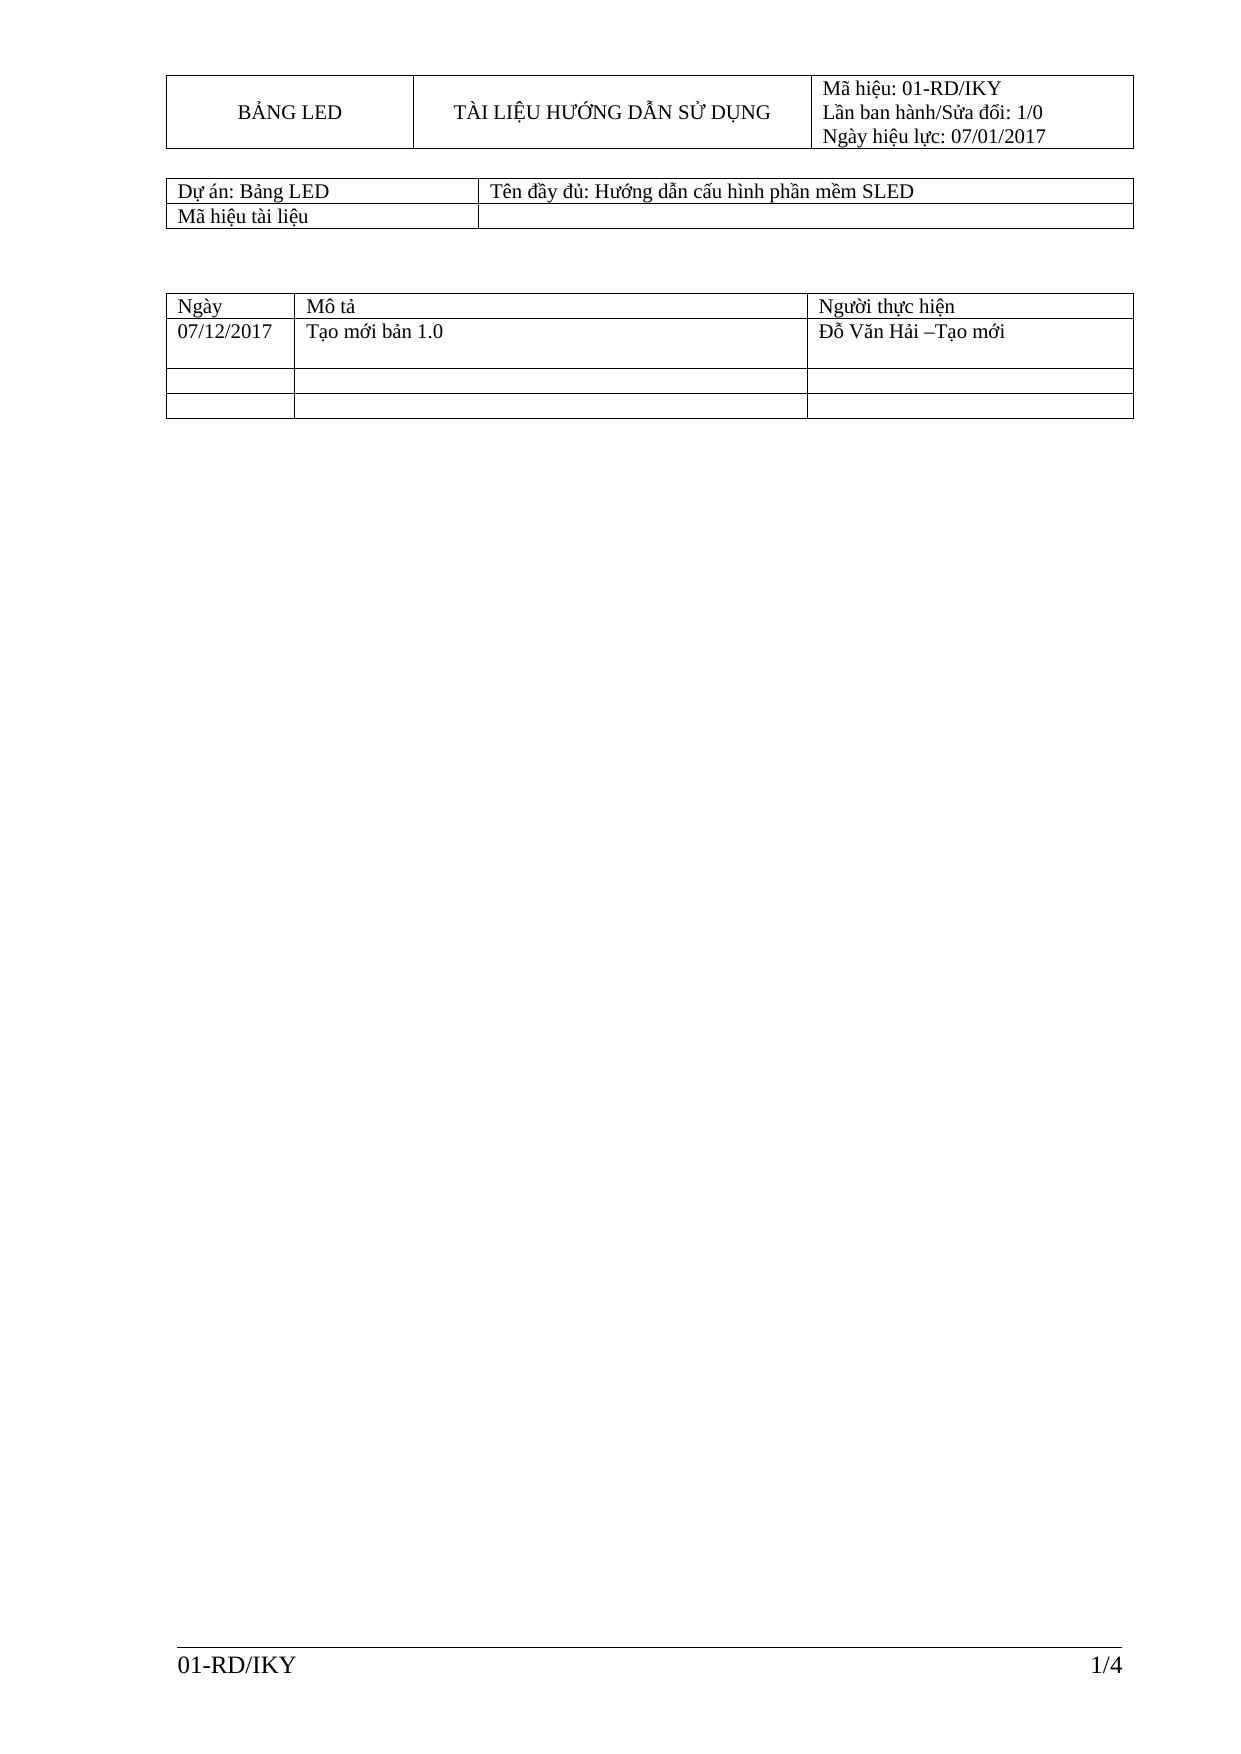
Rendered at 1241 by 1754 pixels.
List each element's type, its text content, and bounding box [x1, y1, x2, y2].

table_cell [295, 394, 807, 418]
table_cell [167, 394, 294, 418]
table_header Dự án: Bảng LED [167, 179, 478, 203]
table_header Tên đầy đủ: Hướng dẫn cấu hình phần mềm SLED [479, 179, 1133, 203]
table_header Người thực hiện [808, 294, 1133, 318]
table_header Ngày [167, 294, 294, 318]
table_cell [808, 394, 1133, 418]
table_cell [295, 369, 807, 393]
table_cell 07/12/2017 [167, 319, 294, 367]
table_cell [167, 369, 294, 393]
table_cell [808, 369, 1133, 393]
table_cell [479, 204, 1133, 228]
table_header Mô tả [295, 294, 807, 318]
table_cell Đỗ Văn Hải –Tạo mới [808, 319, 1133, 367]
table_cell Mã hiệu tài liệu [167, 204, 478, 228]
table_cell Tạo mới bản 1.0 [295, 319, 807, 367]
